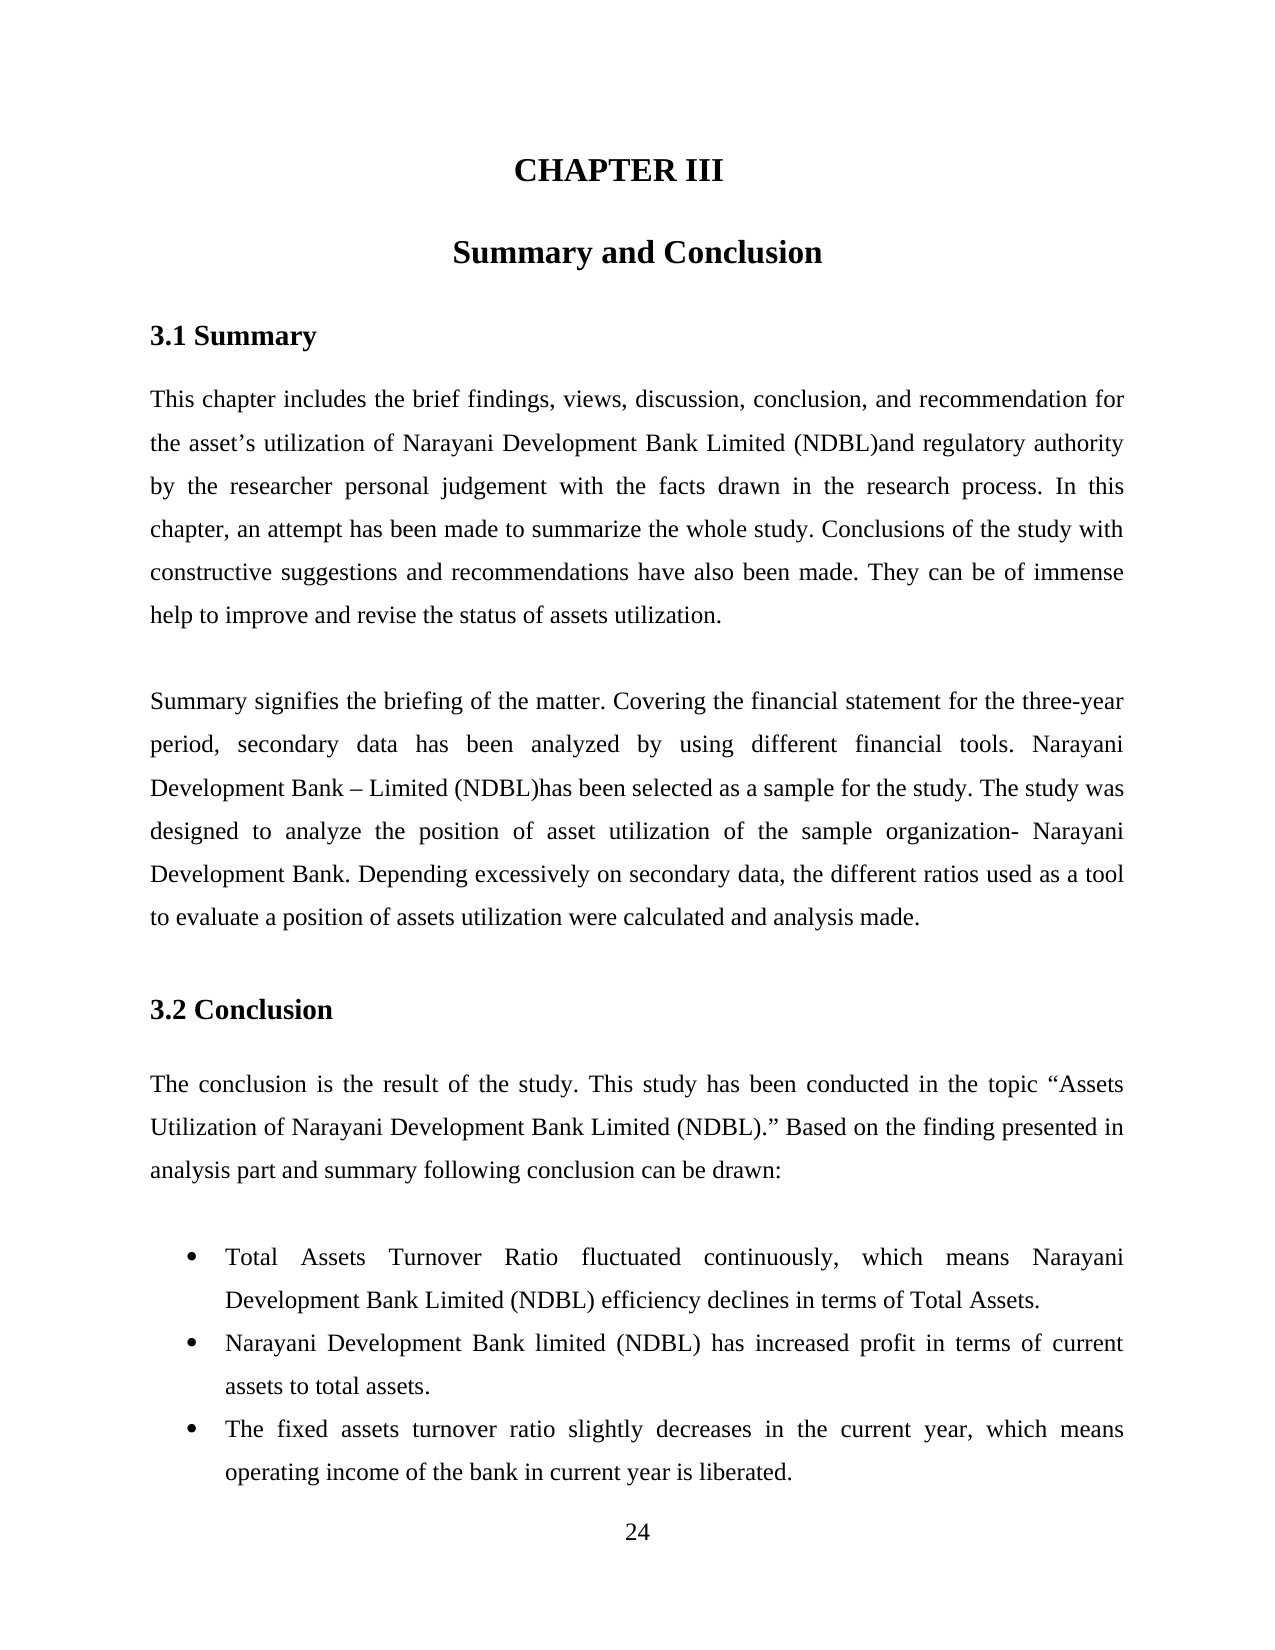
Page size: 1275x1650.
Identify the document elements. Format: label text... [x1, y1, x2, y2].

text The conclusion is the result of the study. This study has been conducted in the topic “Assets Utilization of Narayani Development Bank Limited (NDBL).” Based on the finding presented in analysis part and summary following conclusion can be drawn: [150, 1069, 1125, 1184]
list The fixed assets turnover ratio slightly decreases in the current year, which means operating income of the bank in current year is liberated. [187, 1414, 1125, 1486]
text This chapter includes the brief findings, views, discussion, conclusion, and recommendation for the asset’s utilization of Narayani Development Bank Limited (NDBL)and regulatory authority by the researcher personal judgement with the facts drawn in the research process. In this chapter, an attempt has been made to summarize the whole study. Conclusions of the study with constructive suggestions and recommendations have also been made. They can be of immense help to improve and revise the status of assets utilization. [150, 384, 1125, 629]
subtitle Summary and Conclusion [150, 232, 1125, 271]
list Narayani Development Bank limited (NDBL) has increased profit in terms of current assets to total assets. [187, 1328, 1125, 1400]
subtitle CHAPTER III [112, 150, 1125, 188]
text Summary signifies the briefing of the matter. Covering the financial statement for the three-year period, secondary data has been analyzed by using different financial tools. Narayani Development Bank – Limited (NDBL)has been selected as a sample for the study. The study was designed to analyze the position of asset utilization of the sample organization- Narayani Development Bank. Depending excessively on secondary data, the different ratios used as a tool to evaluate a position of assets utilization were calculated and analysis made. [150, 686, 1125, 931]
subtitle 3.2 Conclusion [150, 992, 1125, 1026]
subtitle 3.1 Summary [150, 318, 1125, 352]
list Total Assets Turnover Ratio fluctuated continuously, which means Narayani Development Bank Limited (NDBL) efficiency declines in terms of Total Assets. [187, 1242, 1125, 1313]
